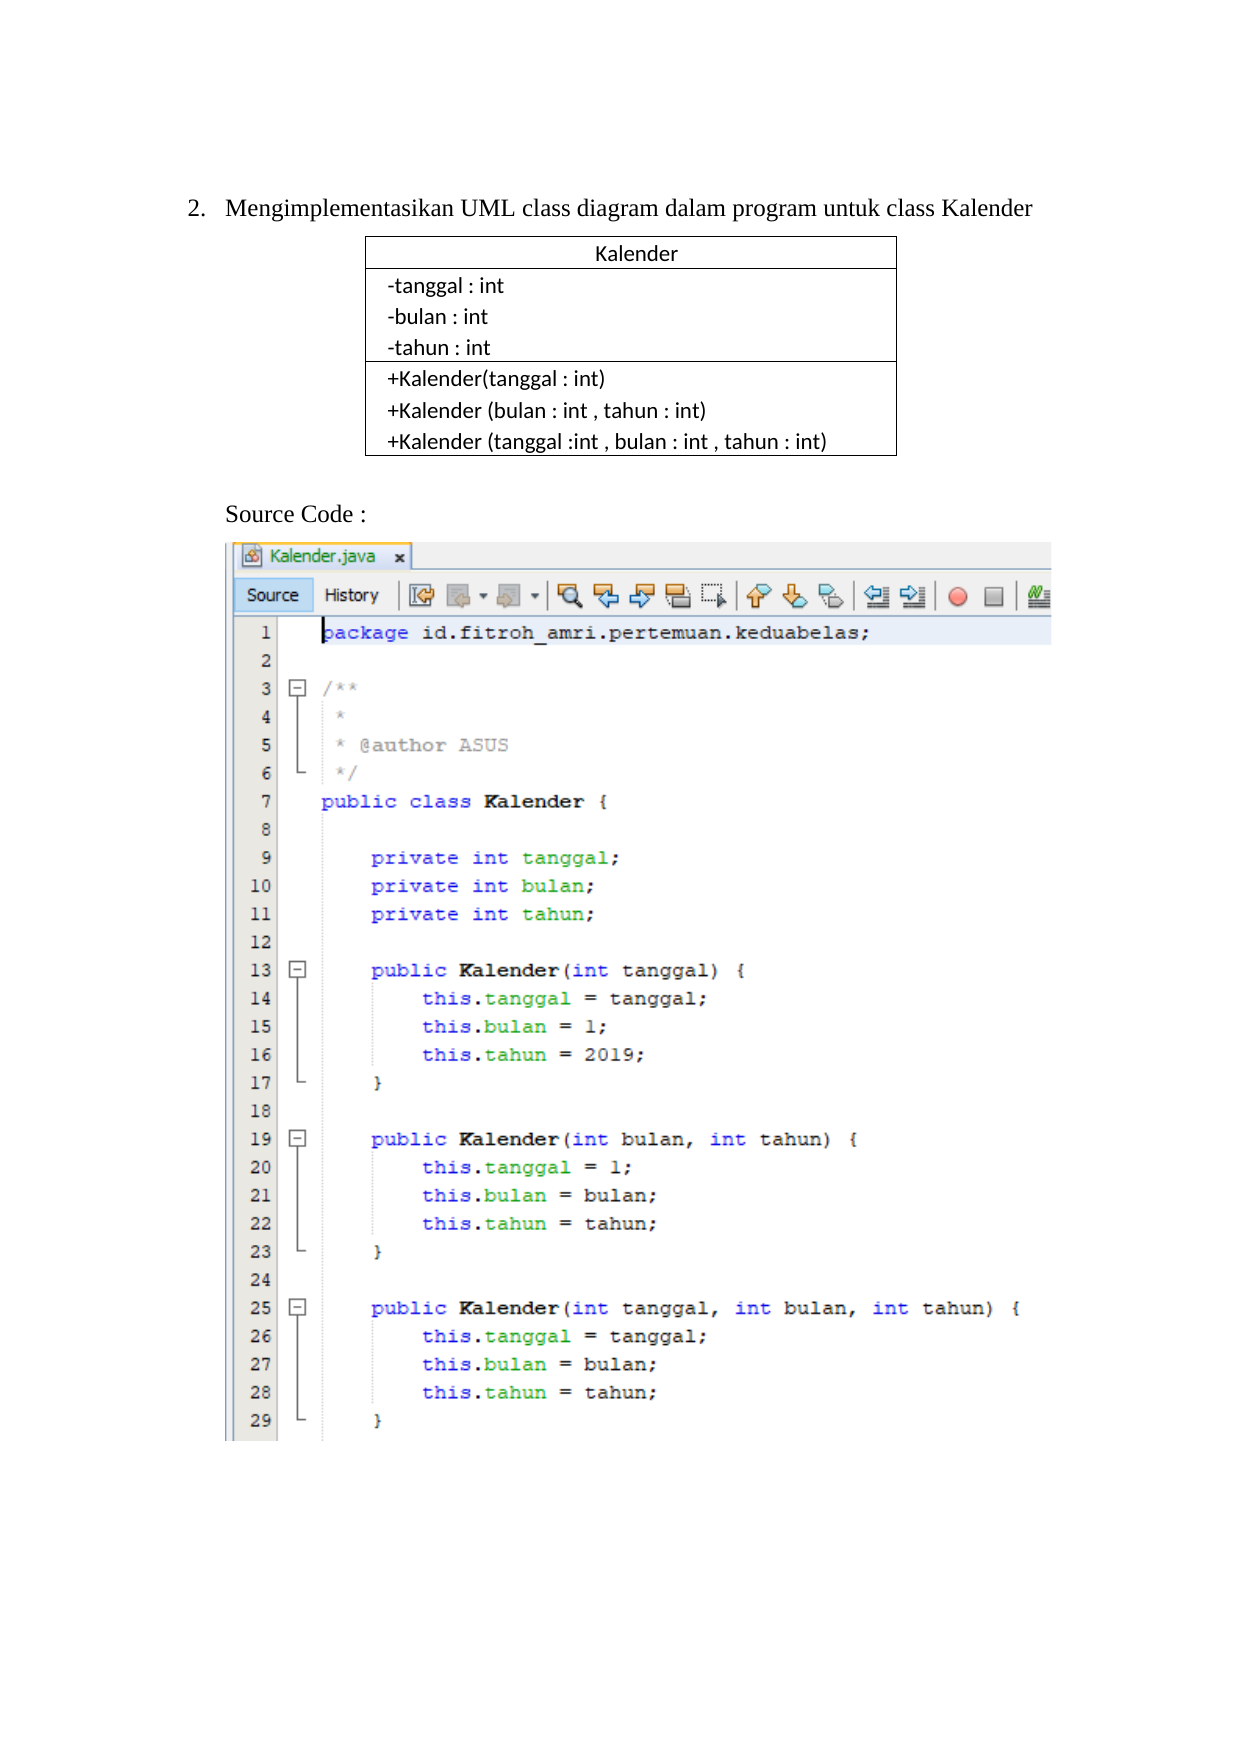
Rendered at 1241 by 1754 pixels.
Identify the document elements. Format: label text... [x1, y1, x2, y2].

table_cell +Kalender (tanggal :int , bulan : int , tahun : int) [366, 424, 896, 455]
table_cell -tanggal : int [366, 269, 896, 299]
table_cell -tahun : int [366, 330, 896, 361]
picture [225, 542, 1052, 1441]
table_cell -bulan : int [366, 299, 896, 330]
list Source Code : [225, 499, 1090, 528]
list Mengimplementasikan UML class diagram dalam program untuk class Kalender [187, 193, 1090, 222]
table_cell +Kalender (bulan : int , tahun : int) [366, 393, 896, 424]
table_cell +Kalender(tanggal : int) [366, 362, 896, 392]
table_header Kalender [366, 237, 896, 267]
